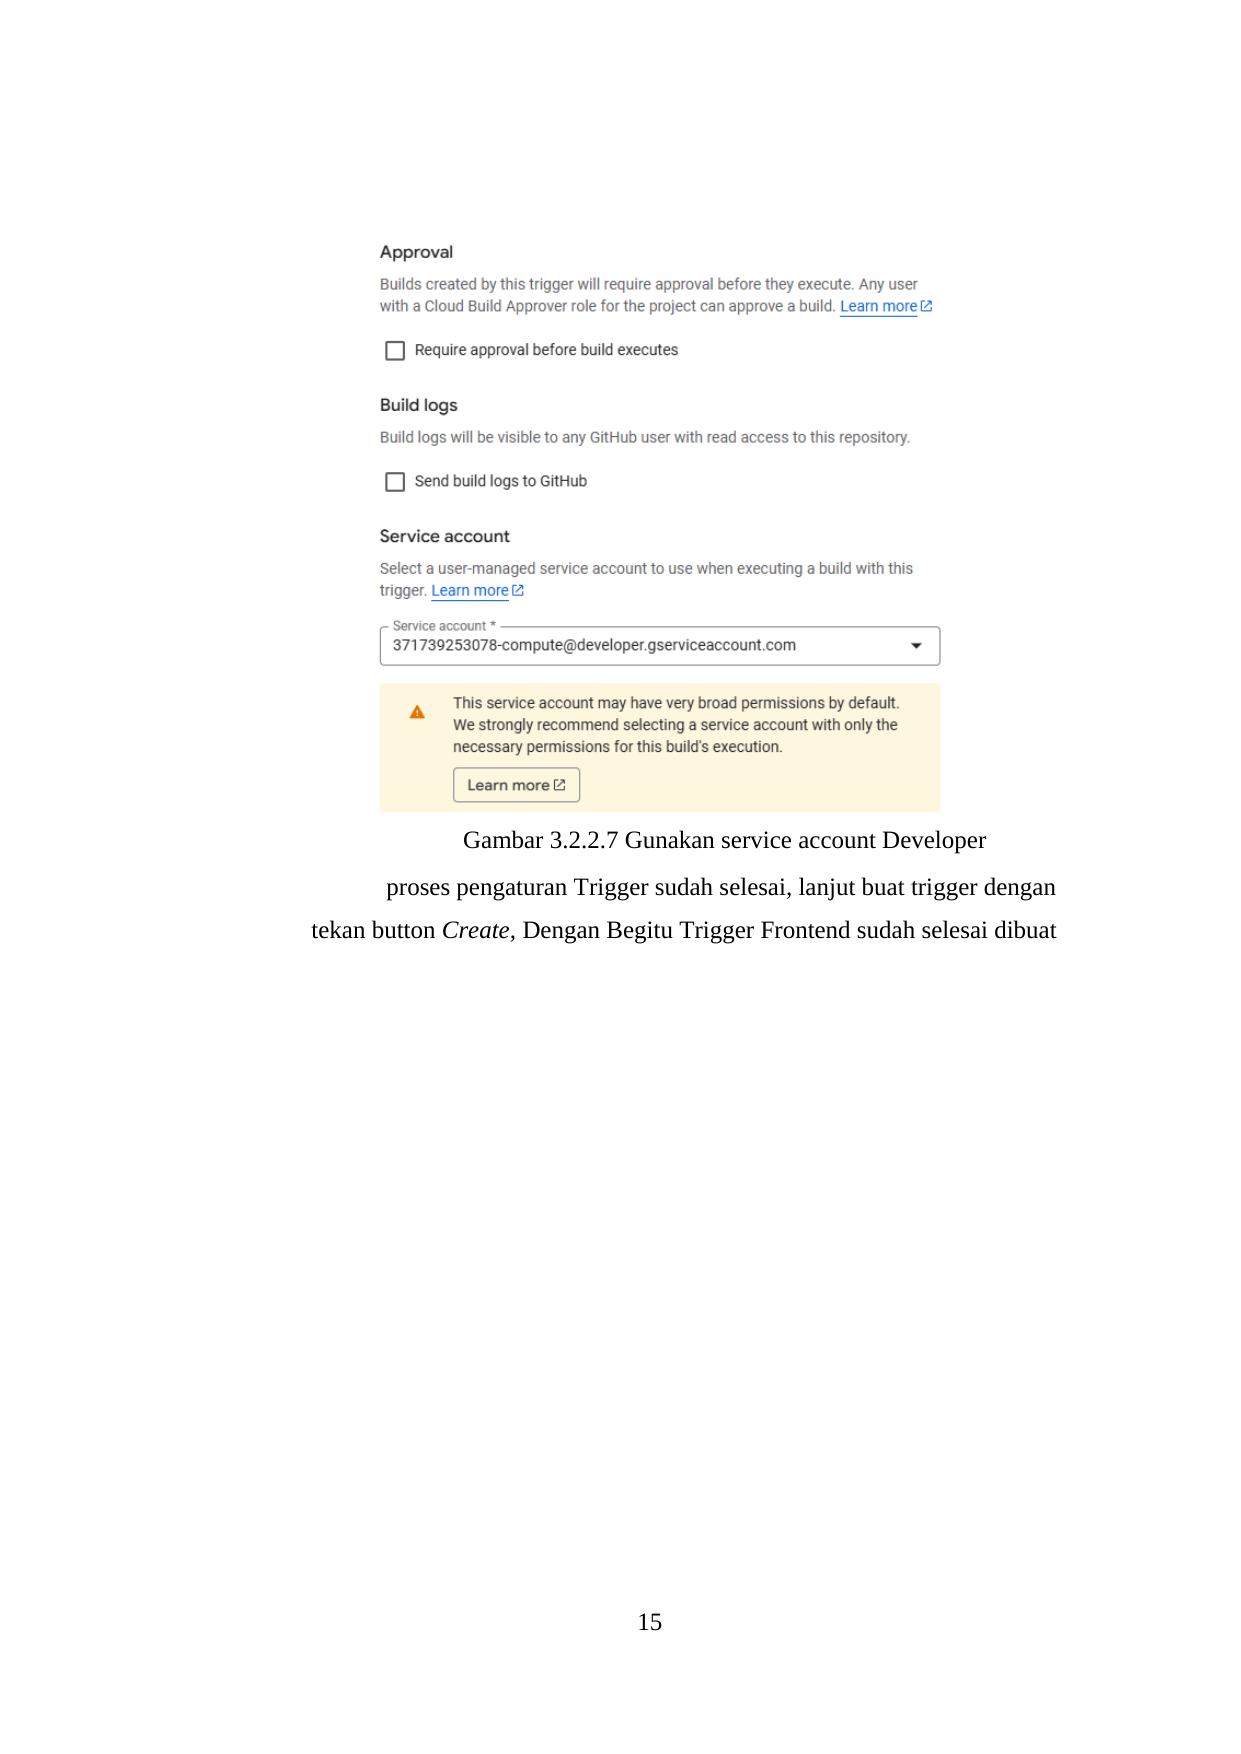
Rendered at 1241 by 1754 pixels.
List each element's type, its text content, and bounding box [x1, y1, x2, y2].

picture [370, 236, 1003, 821]
subtitle Gambar 3.2.2.7 Gunakan service account Developer [311, 825, 1063, 853]
text proses pengaturan Trigger sudah selesai, lanjut buat trigger dengan tekan button Create, Dengan Begitu Trigger Frontend sudah selesai dibuat [311, 872, 1063, 944]
